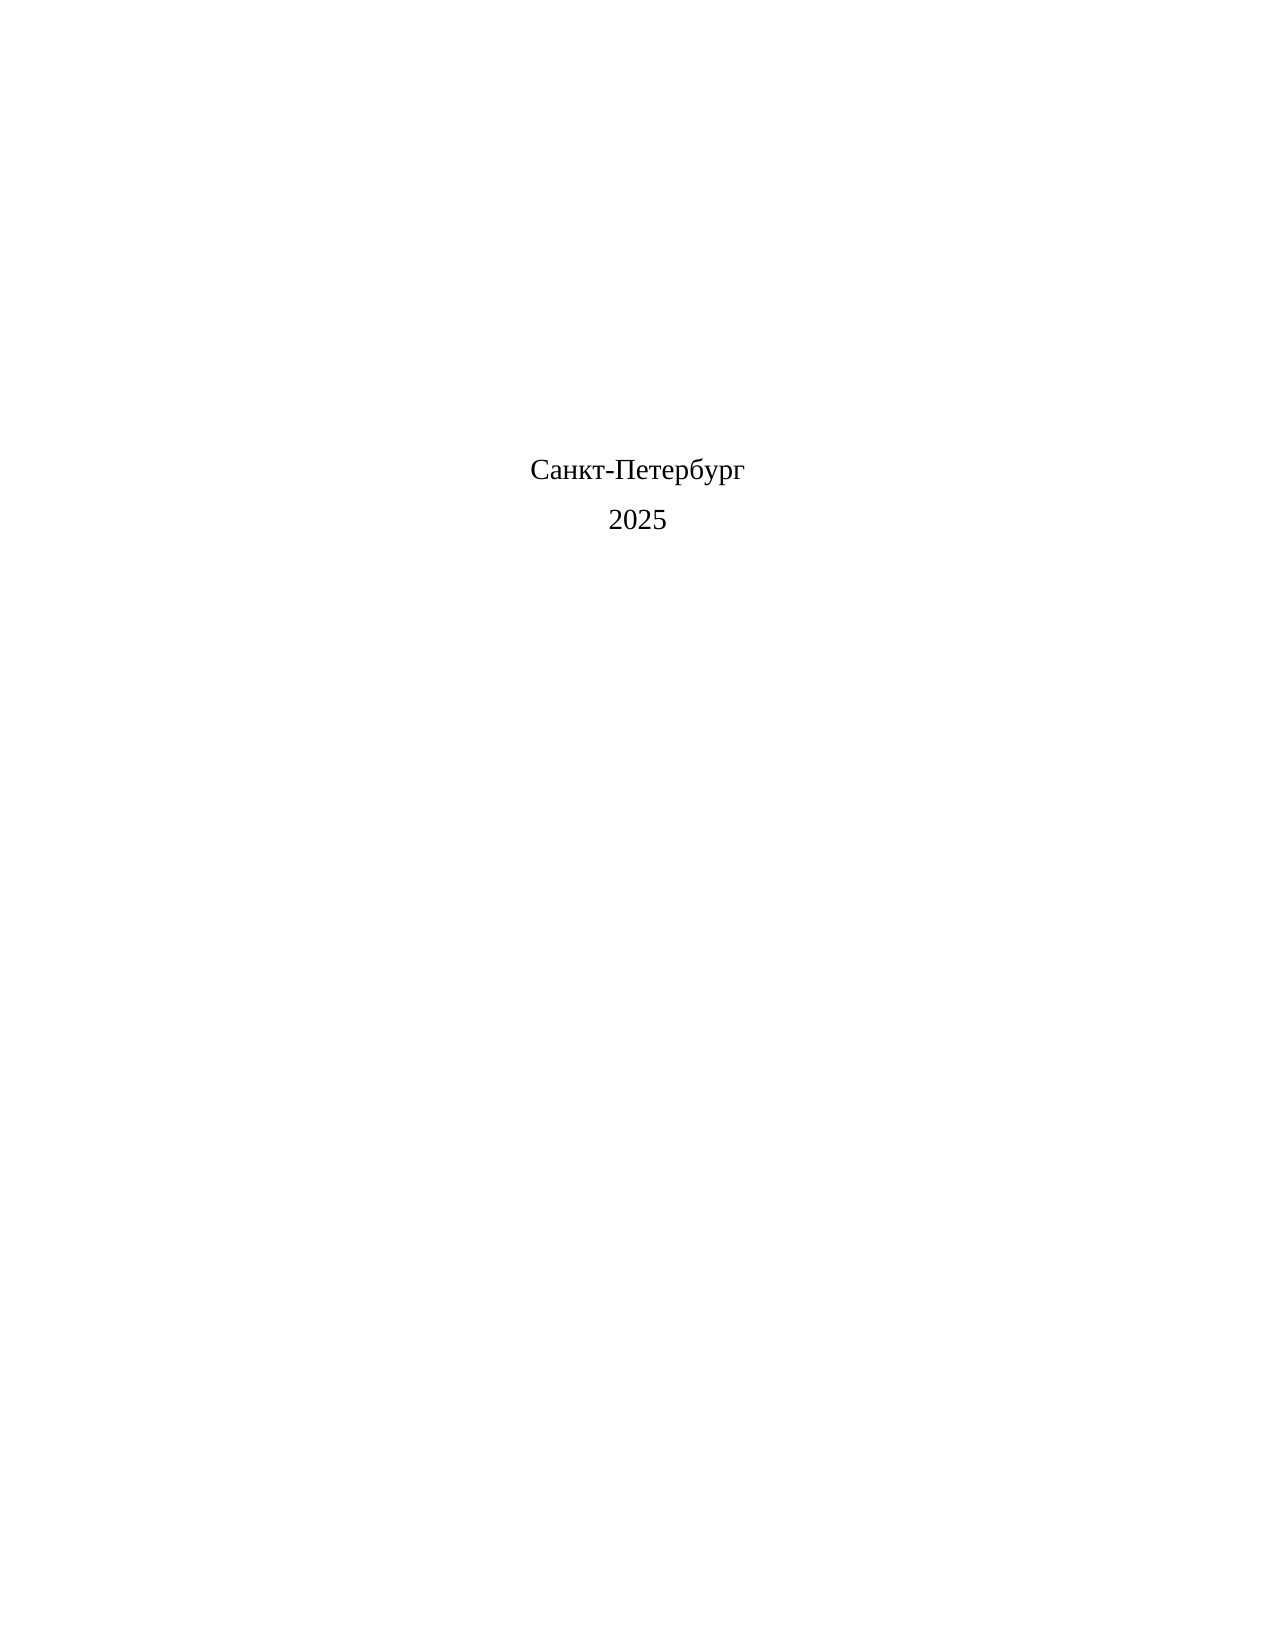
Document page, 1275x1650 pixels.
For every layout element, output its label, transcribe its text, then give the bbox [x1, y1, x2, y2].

text 2025 [187, 502, 1087, 536]
text Санкт-Петербург [187, 452, 1087, 485]
